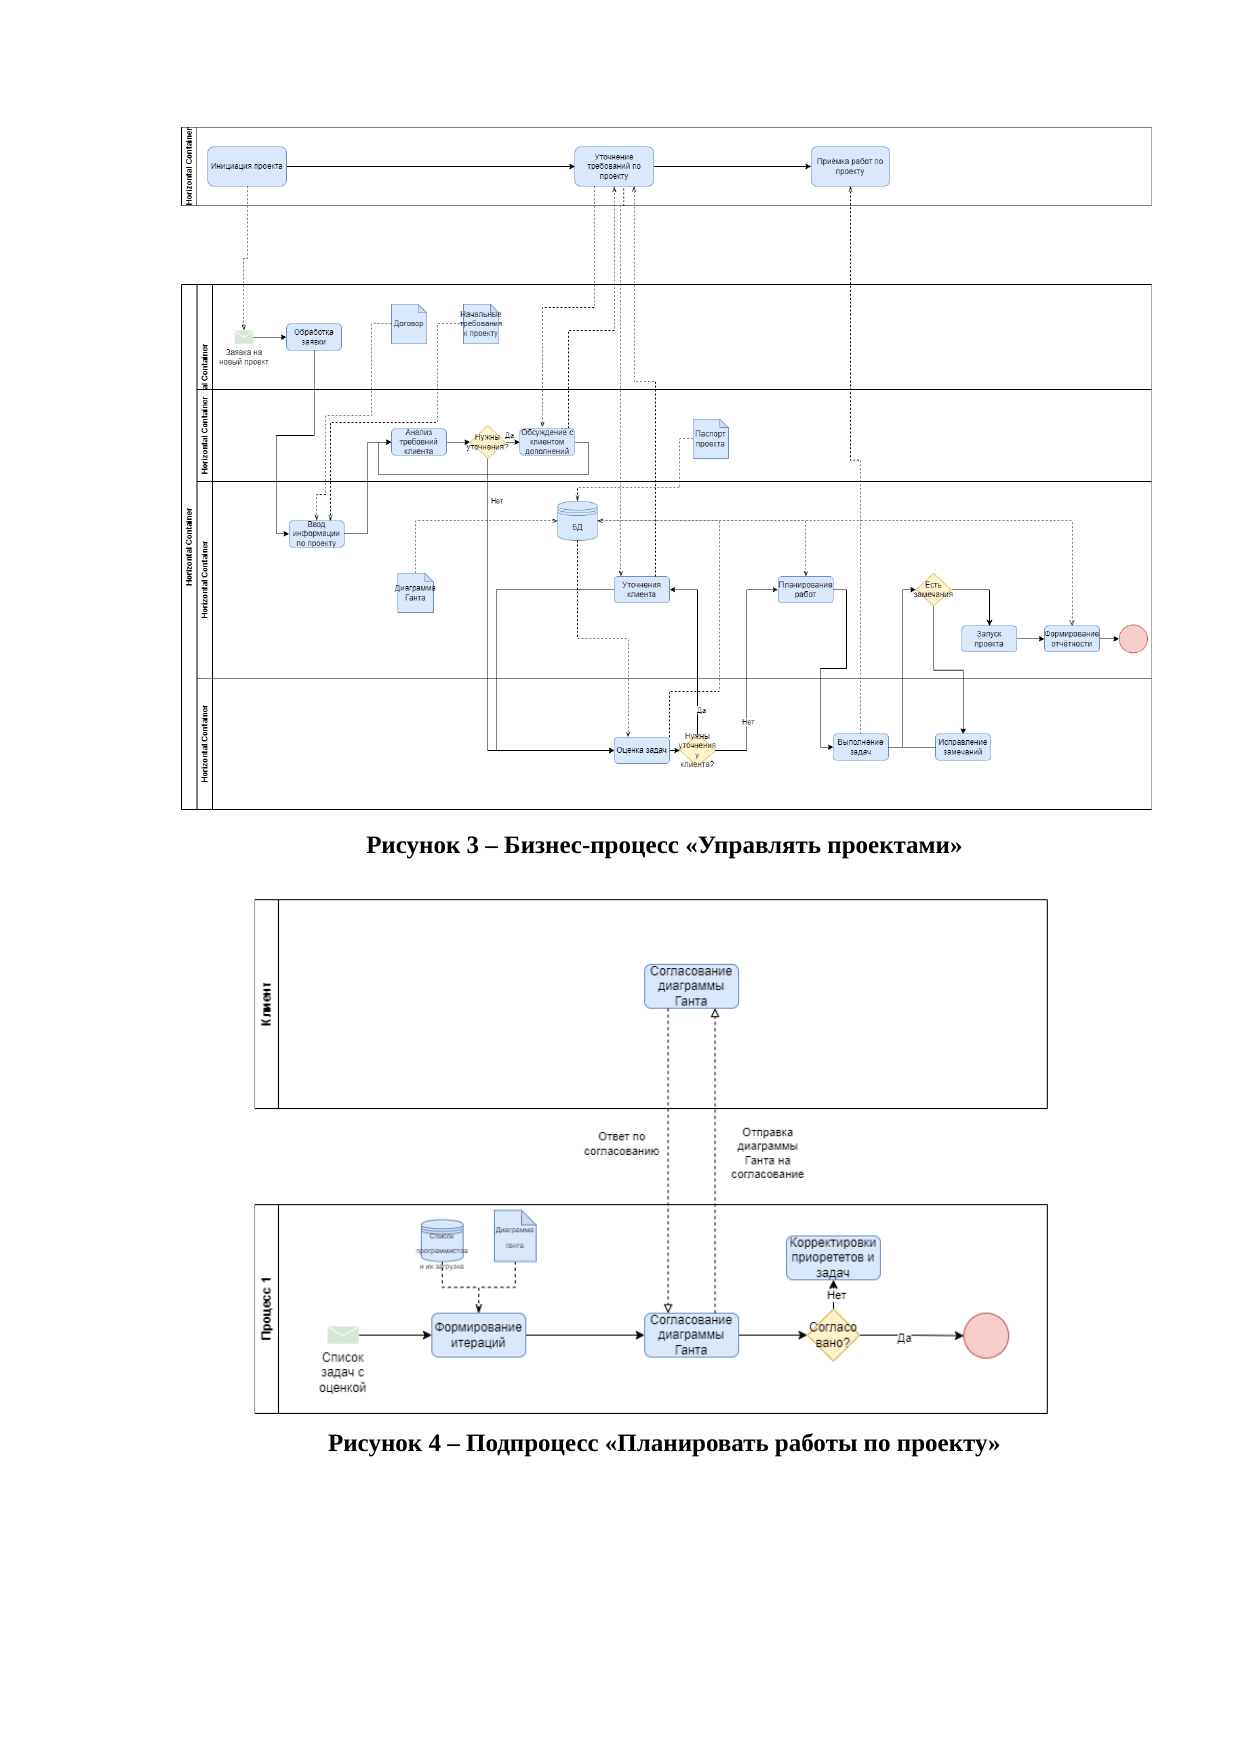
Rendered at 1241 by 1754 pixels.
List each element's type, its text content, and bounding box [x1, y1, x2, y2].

text Рисунок 3 – Бизнес-процесс «Управлять проектами» [177, 830, 1152, 858]
picture [254, 872, 1075, 1414]
picture [177, 118, 1152, 816]
text Рисунок 4 – Подпроцесс «Планировать работы по проекту» [177, 1428, 1152, 1457]
